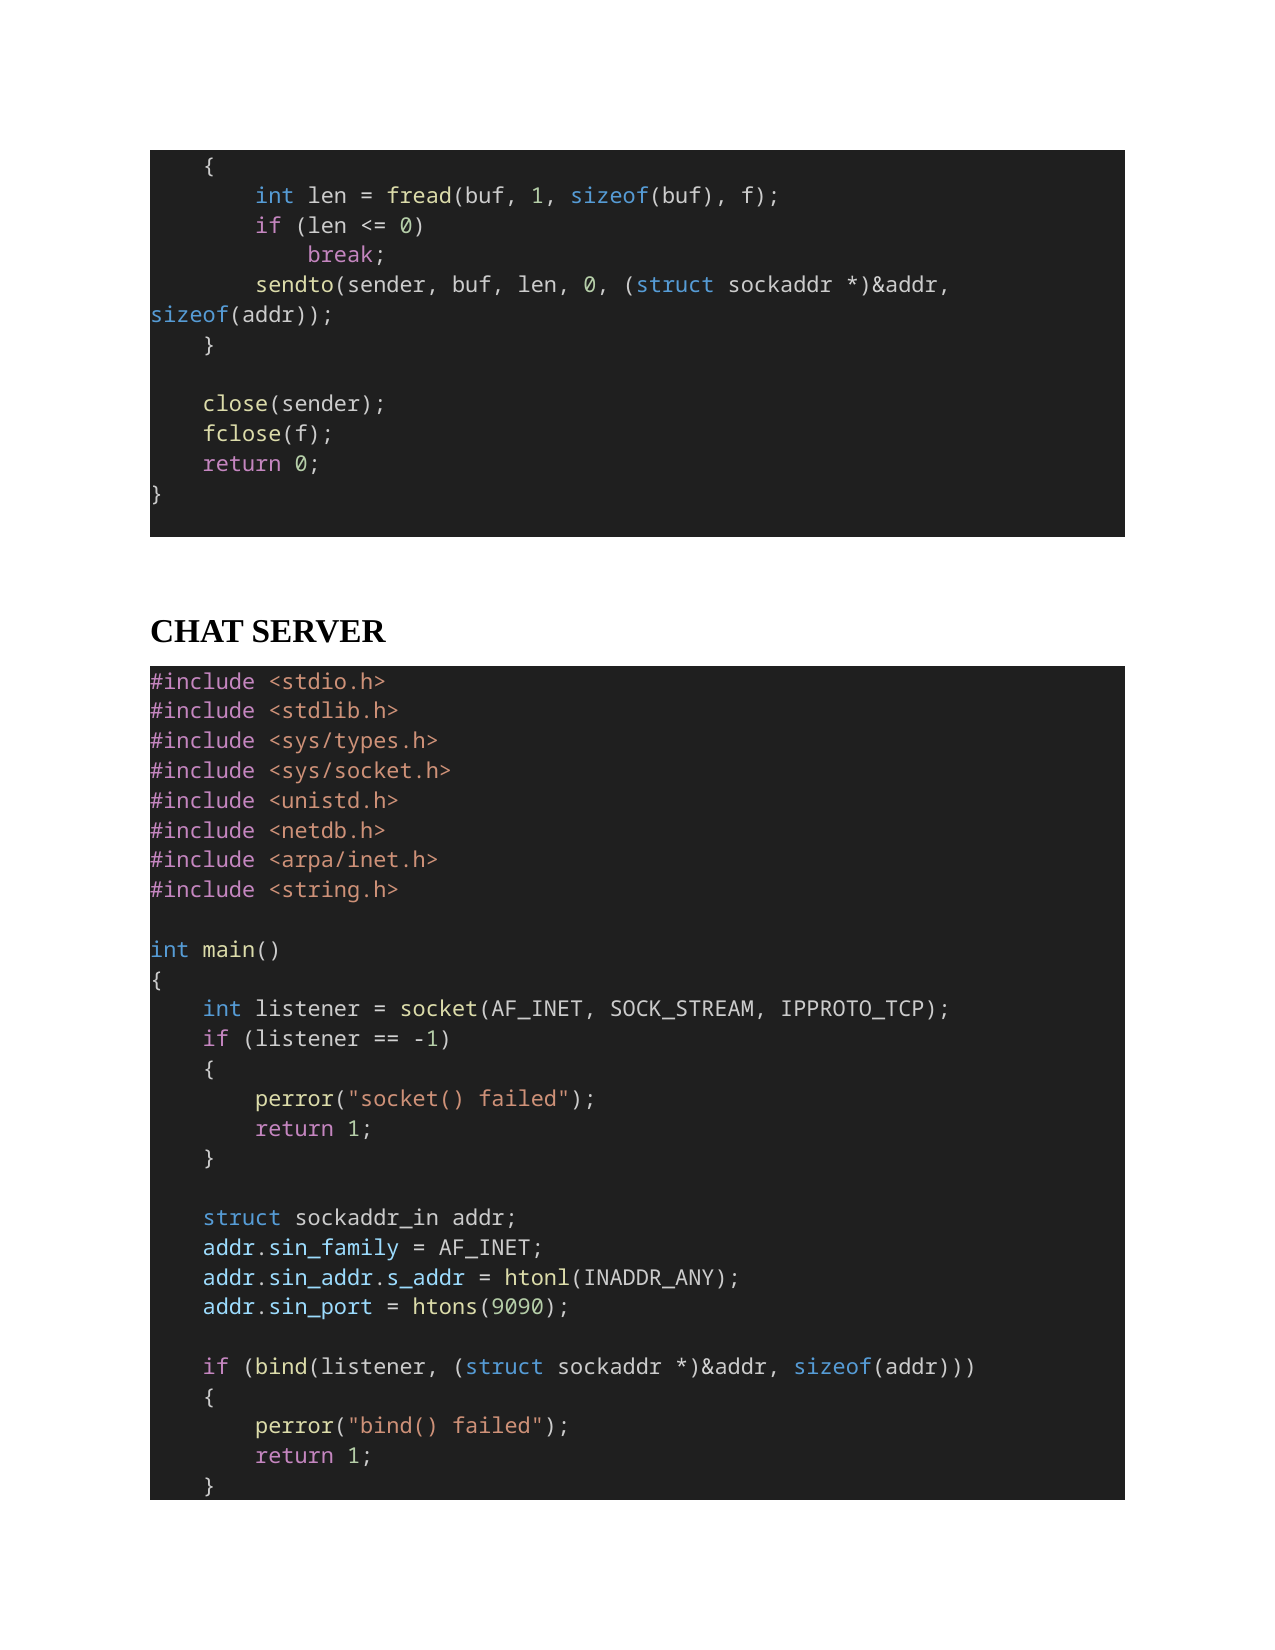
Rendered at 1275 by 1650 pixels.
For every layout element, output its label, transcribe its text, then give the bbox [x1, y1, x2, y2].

text if (len <= 0) [150, 209, 1125, 239]
text if (bind(listener, (struct sockaddr *)&addr, sizeof(addr))) [150, 1351, 1125, 1381]
text #include <netdb.h> [150, 814, 1125, 844]
text } [150, 478, 1125, 507]
text { [150, 963, 1125, 993]
text break; [150, 239, 1125, 269]
text { [150, 1053, 1125, 1083]
text addr.sin_port = htons(9090); [150, 1291, 1125, 1321]
text close(sender); [150, 388, 1125, 418]
text { [150, 1381, 1125, 1410]
text } [150, 1142, 1125, 1172]
text perror("socket() failed"); [150, 1083, 1125, 1112]
text #include <arpa/inet.h> [150, 844, 1125, 874]
text int listener = socket(AF_INET, SOCK_STREAM, IPPROTO_TCP); [150, 993, 1125, 1023]
text #include <stdlib.h> [150, 695, 1125, 725]
text fclose(f); [150, 418, 1125, 448]
text struct sockaddr_in addr; [150, 1202, 1125, 1232]
text int main() [150, 934, 1125, 963]
text } [150, 1470, 1125, 1500]
text #include <stdio.h> [150, 666, 1125, 695]
text sendto(sender, buf, len, 0, (struct sockaddr *)&addr, sizeof(addr)); [150, 269, 1125, 329]
text addr.sin_family = AF_INET; [150, 1232, 1125, 1261]
text int len = fread(buf, 1, sizeof(buf), f); [150, 180, 1125, 209]
text { [150, 150, 1125, 180]
text return 1; [150, 1440, 1125, 1470]
text #include <sys/socket.h> [150, 755, 1125, 785]
text } [150, 329, 1125, 358]
text addr.sin_addr.s_addr = htonl(INADDR_ANY); [150, 1261, 1125, 1291]
subtitle CHAT SERVER [150, 612, 1125, 650]
text #include <unistd.h> [150, 785, 1125, 814]
text return 1; [150, 1112, 1125, 1142]
text return 0; [150, 448, 1125, 478]
text if (listener == -1) [150, 1023, 1125, 1053]
text #include <sys/types.h> [150, 725, 1125, 755]
text perror("bind() failed"); [150, 1410, 1125, 1440]
text #include <string.h> [150, 874, 1125, 904]
